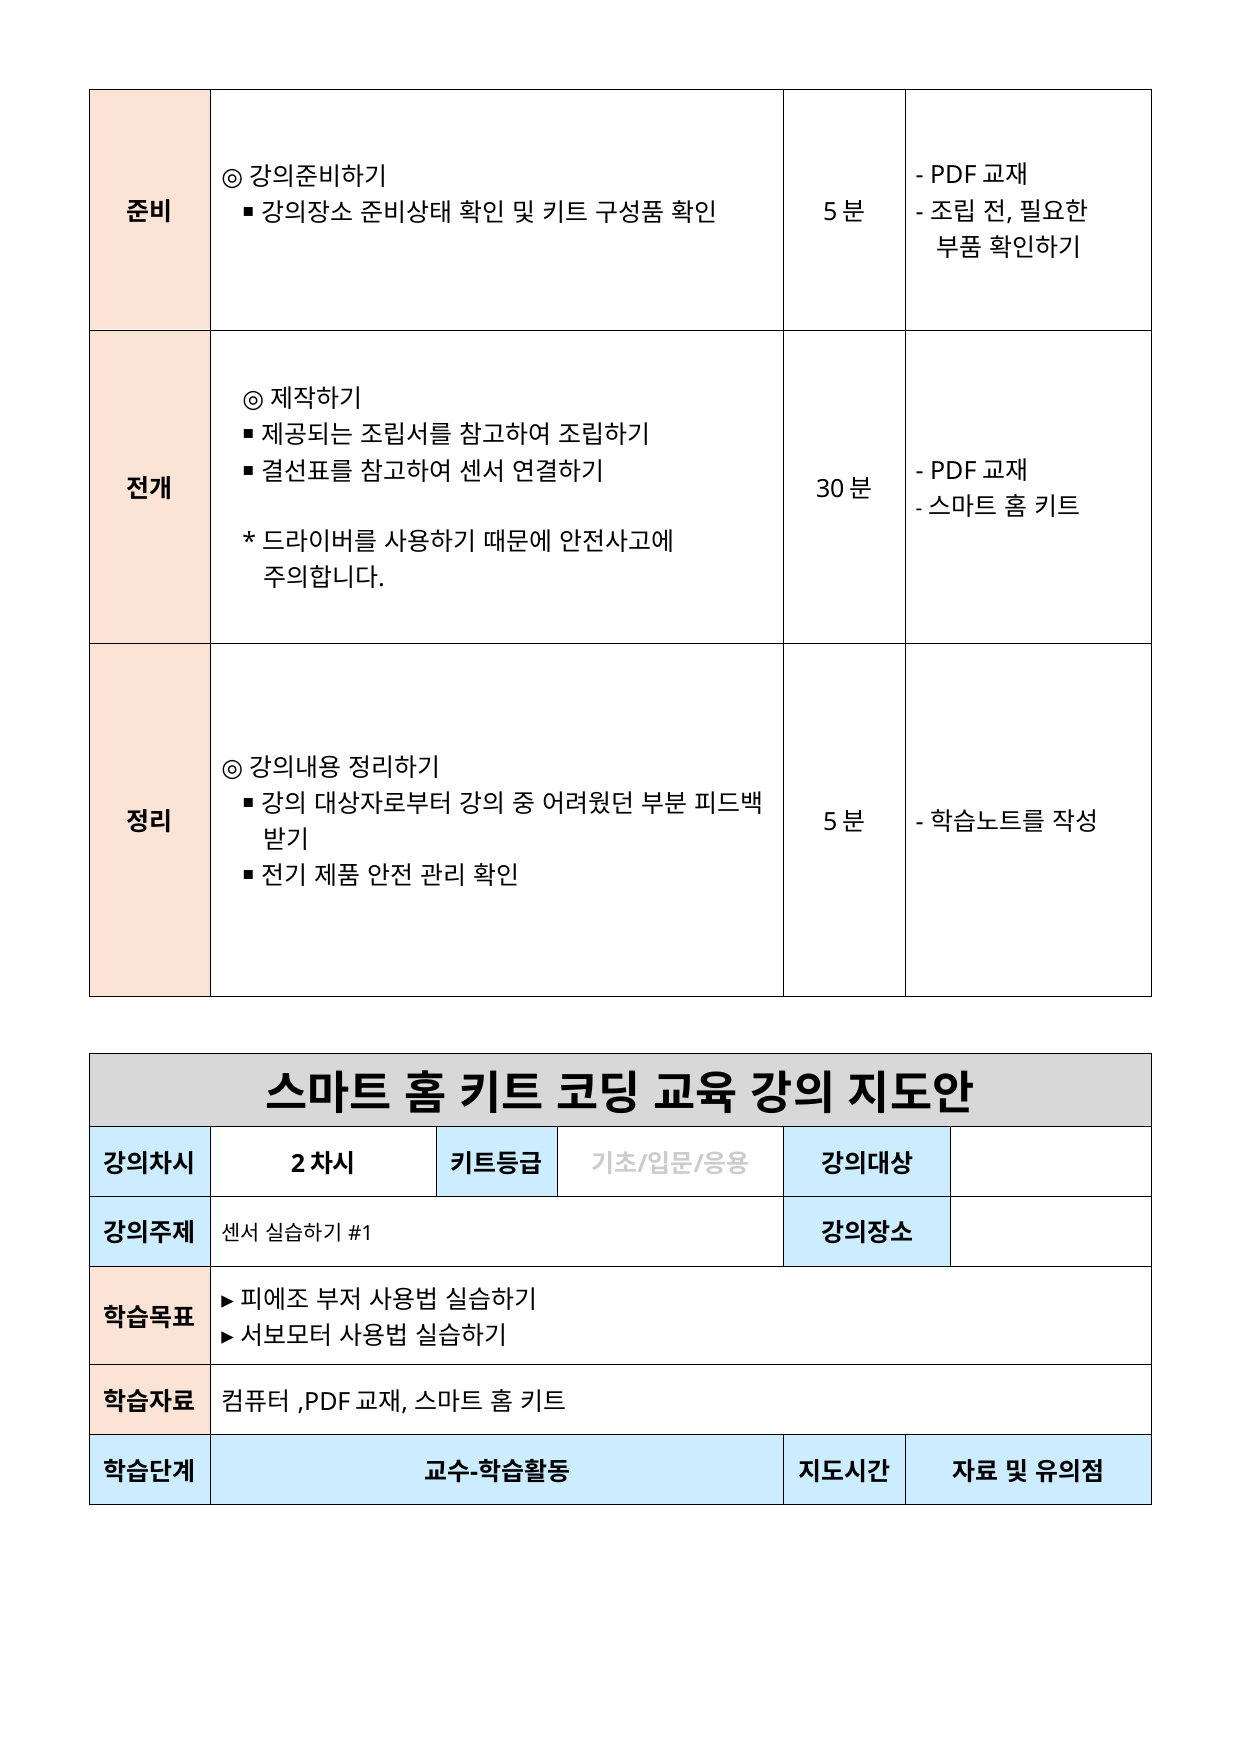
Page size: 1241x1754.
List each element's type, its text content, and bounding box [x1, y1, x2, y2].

table_cell 준비 [90, 90, 210, 329]
table_cell 전개 [90, 331, 210, 643]
table_cell 학습자료 [90, 1365, 210, 1434]
table_cell 5분 [784, 644, 905, 996]
table_cell 강의장소 [784, 1197, 950, 1266]
table_cell 교수-학습활동 [211, 1435, 783, 1504]
table_cell - PDF 교재 - 조립 전, 필요한 부품 확인하기 [906, 90, 1151, 329]
table_cell 기초/입문/응용 [558, 1127, 783, 1196]
table_cell ◎ 제작하기 ￭ 제공되는 조립서를 참고하여 조립하기 ￭ 결선표를 참고하여 센서 연결하기 * 드라이버를 사용하기 때문에 안전사고에 주의합니다. [211, 331, 783, 643]
table_cell [951, 1197, 1151, 1266]
table_cell 5분 [784, 90, 905, 329]
table_cell 학습단계 [90, 1435, 210, 1504]
table_cell 강의차시 [90, 1127, 210, 1196]
table_cell 센서 실습하기 #1 [211, 1197, 783, 1266]
table_cell 30분 [784, 331, 905, 643]
table_cell 강의대상 [784, 1127, 950, 1196]
table_cell - PDF 교재 - 스마트 홈 키트 [906, 331, 1151, 643]
table_cell ▸ 피에조 부저 사용법 실습하기 ▸ 서보모터 사용법 실습하기 [211, 1267, 1151, 1364]
table_cell 지도시간 [784, 1435, 905, 1504]
table_cell 자료 및 유의점 [906, 1435, 1151, 1504]
table_cell ◎ 강의내용 정리하기 ￭ 강의 대상자로부터 강의 중 어려웠던 부분 피드백 받기 ￭ 전기 제품 안전 관리 확인 [211, 644, 783, 996]
table_cell - 학습노트를 작성 [906, 644, 1151, 996]
table_cell [951, 1127, 1151, 1196]
table_cell 정리 [90, 644, 210, 996]
table_cell 키트등급 [437, 1127, 557, 1196]
table_cell ◎ 강의준비하기 ￭ 강의장소 준비상태 확인 및 키트 구성품 확인 [211, 90, 783, 329]
table_header 스마트 홈 키트 코딩 교육 강의 지도안 [90, 1054, 1151, 1126]
table_cell 학습목표 [90, 1267, 210, 1364]
table_cell 컴퓨터 ,PDF교재, 스마트 홈 키트 [211, 1365, 1151, 1434]
table_cell 2차시 [211, 1127, 436, 1196]
table_cell 강의주제 [90, 1197, 210, 1266]
